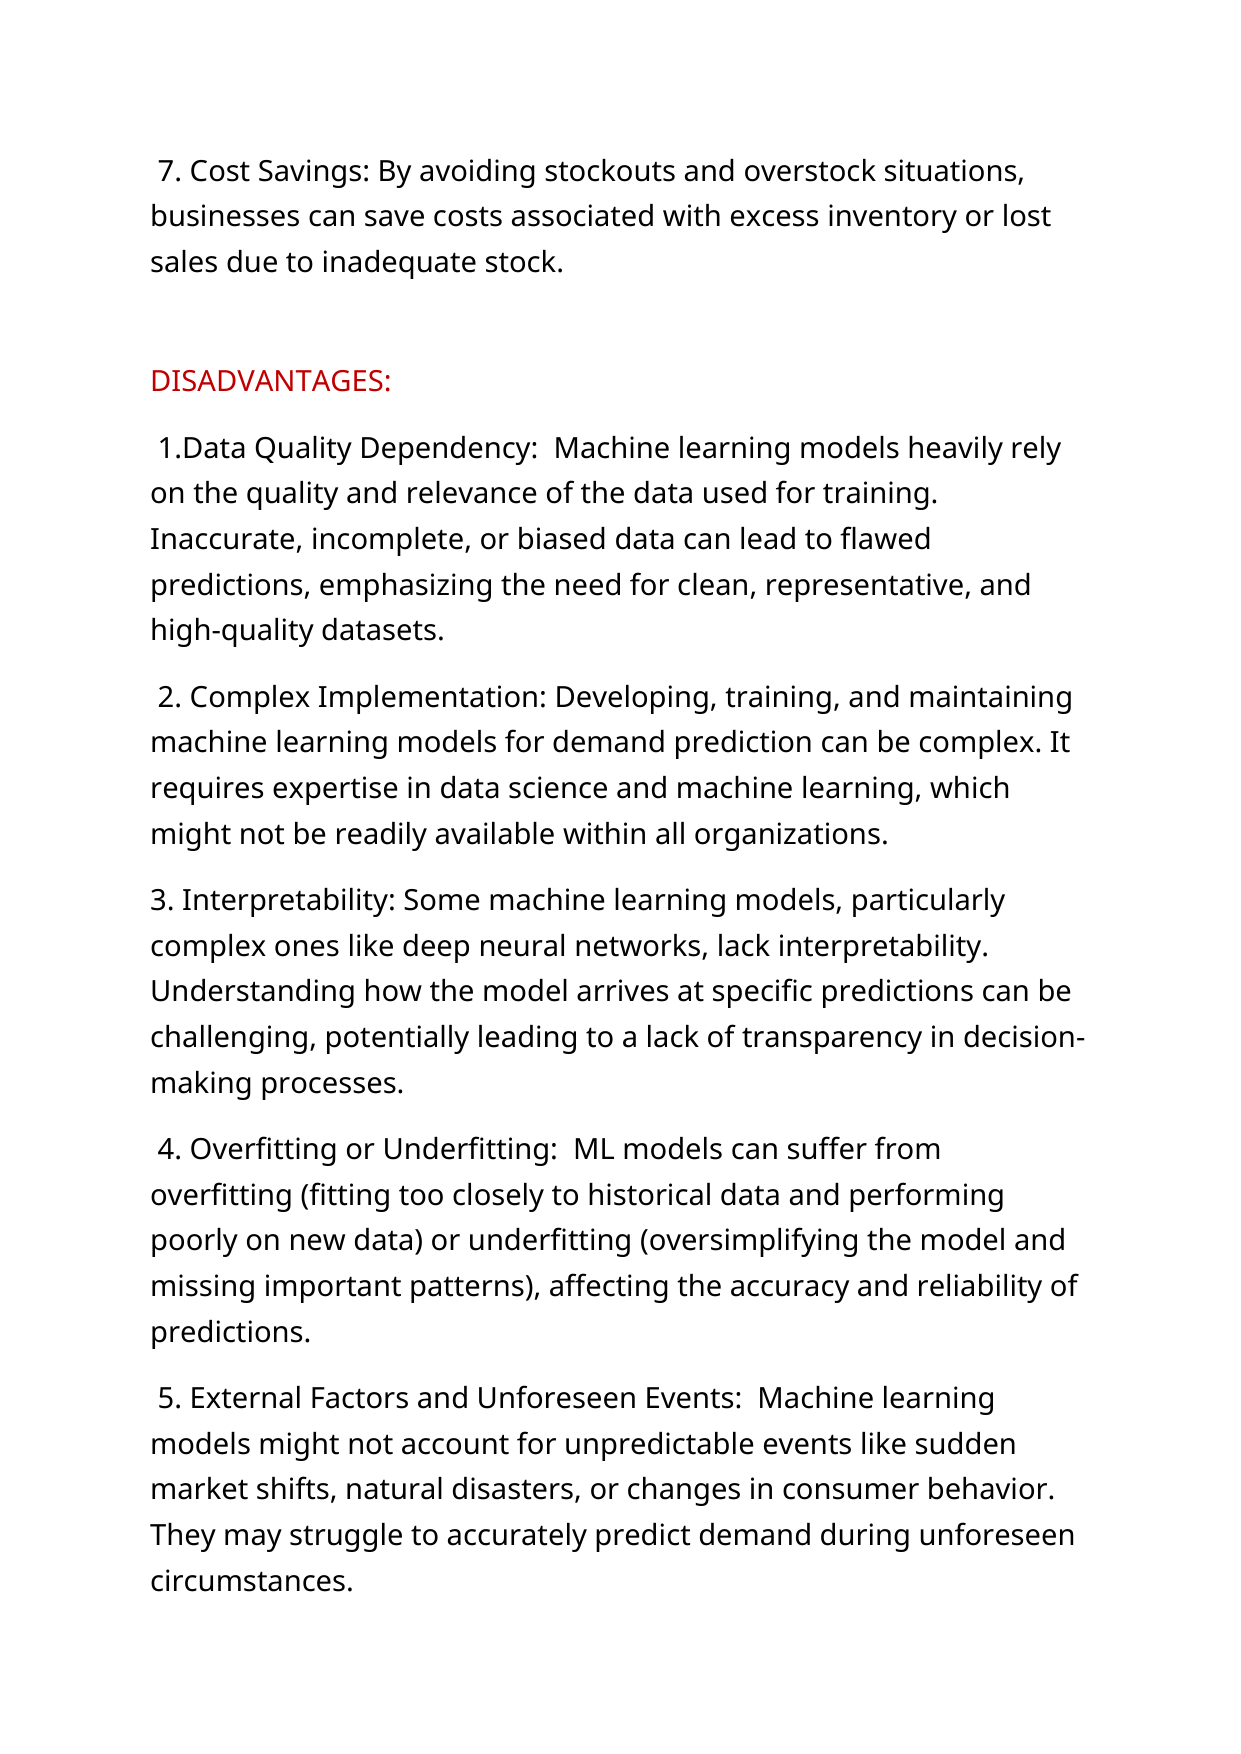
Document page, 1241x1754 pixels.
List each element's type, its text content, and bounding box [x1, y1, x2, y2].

text 7. Cost Savings: By avoiding stockouts and overstock situations, businesses can save costs associated with excess inventory or lost sales due to inadequate stock. [150, 150, 1090, 281]
text 3. Interpretability: Some machine learning models, particularly complex ones like deep neural networks, lack interpretability. Understanding how the model arrives at specific predictions can be challenging, potentially leading to a lack of transparency in decision-making processes. [150, 879, 1090, 1102]
text 2. Complex Implementation: Developing, training, and maintaining machine learning models for demand prediction can be complex. It requires expertise in data science and machine learning, which might not be readily available within all organizations. [150, 676, 1090, 853]
text 1.Data Quality Dependency: Machine learning models heavily rely on the quality and relevance of the data used for training. Inaccurate, incomplete, or biased data can lead to flawed predictions, emphasizing the need for clean, representative, and high-quality datasets. [150, 427, 1090, 649]
text 4. Overfitting or Underfitting: ML models can suffer from overfitting (fitting too closely to historical data and performing poorly on new data) or underfitting (oversimplifying the model and missing important patterns), affecting the accuracy and reliability of predictions. [150, 1128, 1090, 1351]
text DISADVANTAGES: [150, 361, 1090, 400]
text 5. External Factors and Unforeseen Events: Machine learning models might not account for unpredictable events like sudden market shifts, natural disasters, or changes in consumer behavior. They may struggle to accurately predict demand during unforeseen circumstances. [150, 1377, 1090, 1599]
